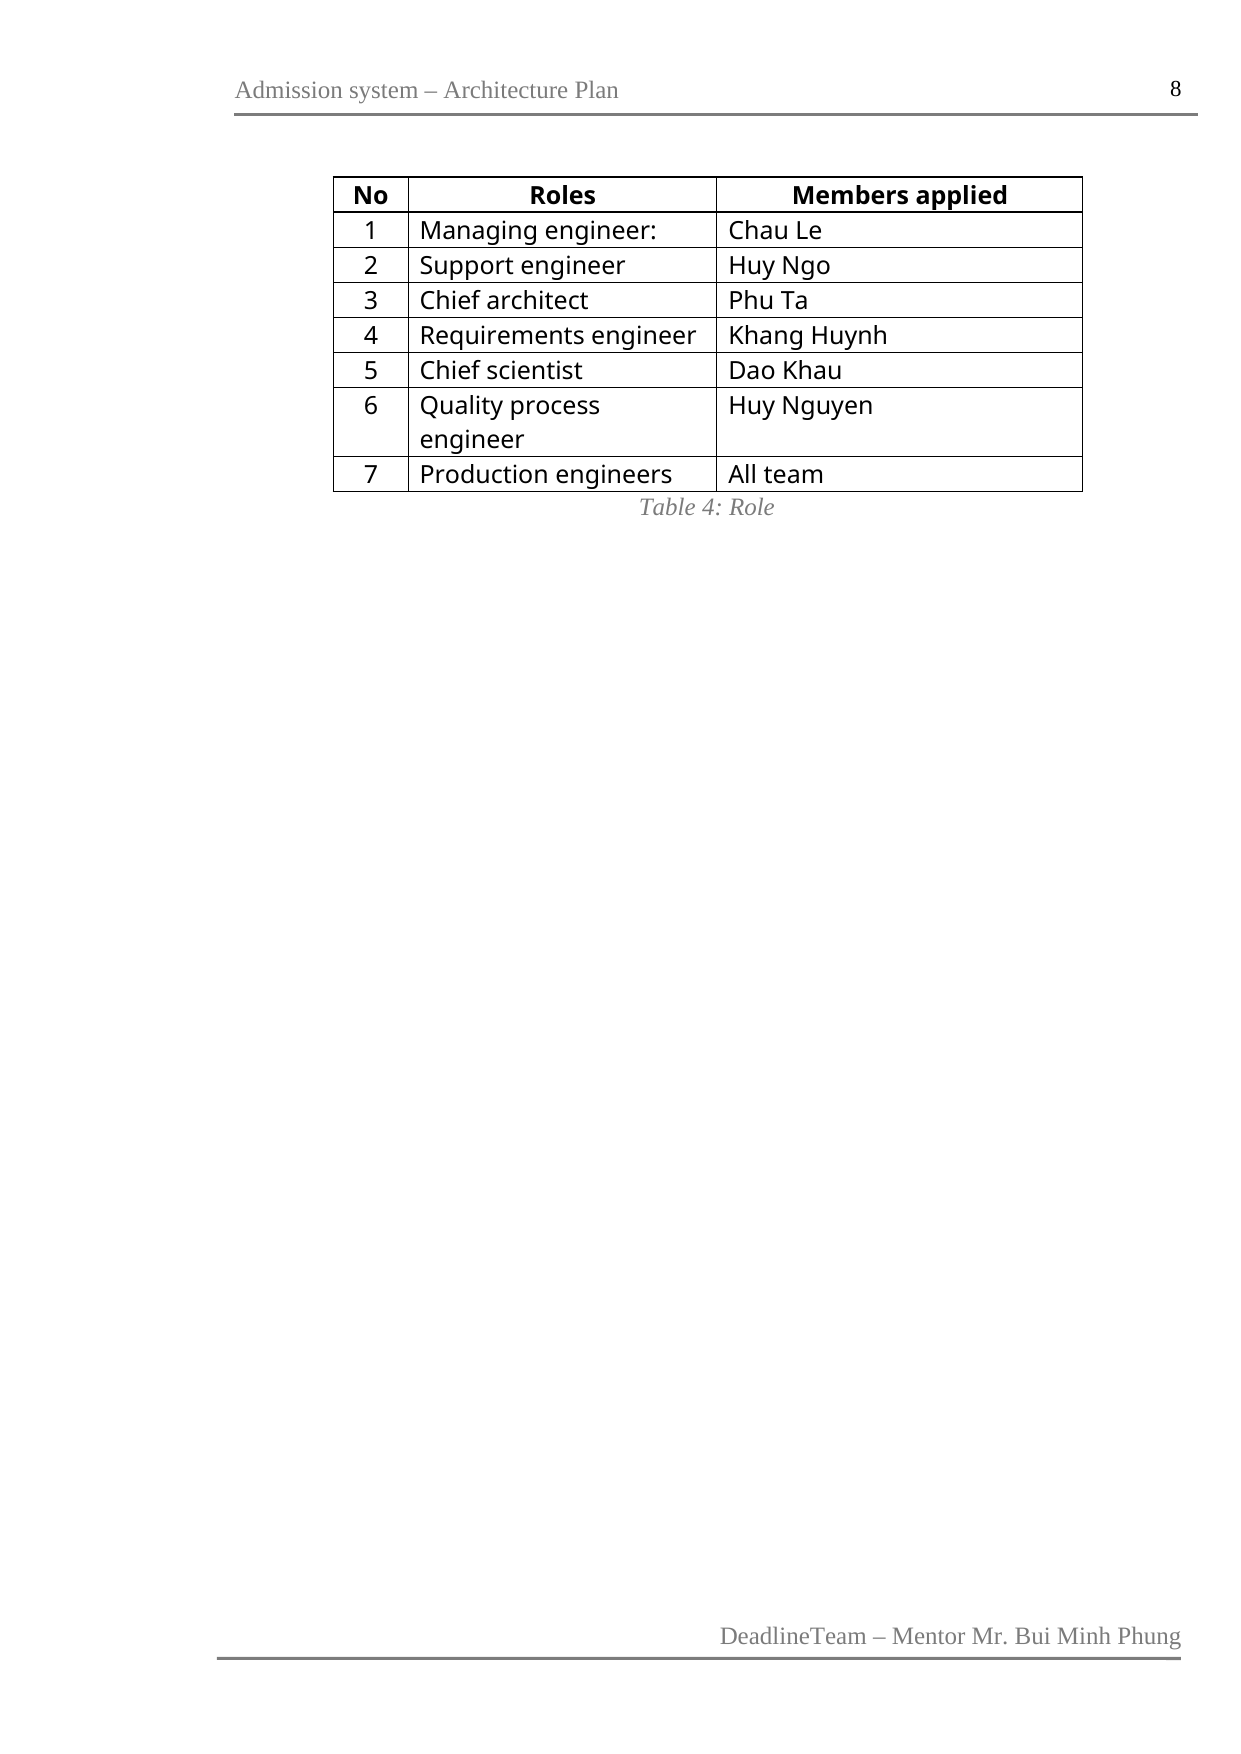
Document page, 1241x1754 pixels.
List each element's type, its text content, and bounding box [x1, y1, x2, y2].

table_cell Support engineer [409, 248, 716, 282]
table_cell 4 [334, 318, 408, 352]
table_header No [334, 178, 408, 211]
table_cell Khang Huynh [717, 318, 1082, 352]
table_cell Chief scientist [409, 353, 716, 387]
table_cell 3 [334, 283, 408, 317]
text Table 4: Role [234, 492, 1181, 521]
table_cell 1 [334, 213, 408, 247]
table_cell Managing engineer: [409, 213, 716, 247]
table_cell Requirements engineer [409, 318, 716, 352]
table_header Members applied [717, 178, 1082, 211]
table_cell Dao Khau [717, 353, 1082, 387]
table_cell 6 [334, 388, 408, 456]
table_header Roles [409, 178, 716, 211]
table_cell 2 [334, 248, 408, 282]
table_cell Phu Ta [717, 283, 1082, 317]
table_cell Chau Le [717, 213, 1082, 247]
table_cell Huy Nguyen [717, 388, 1082, 456]
table_cell Chief architect [409, 283, 716, 317]
table_cell Huy Ngo [717, 248, 1082, 282]
table_cell Quality process engineer [409, 388, 716, 456]
table_cell 5 [334, 353, 408, 387]
table_cell Production engineers [409, 457, 716, 491]
table_cell 7 [334, 457, 408, 491]
table_cell All team [717, 457, 1082, 491]
